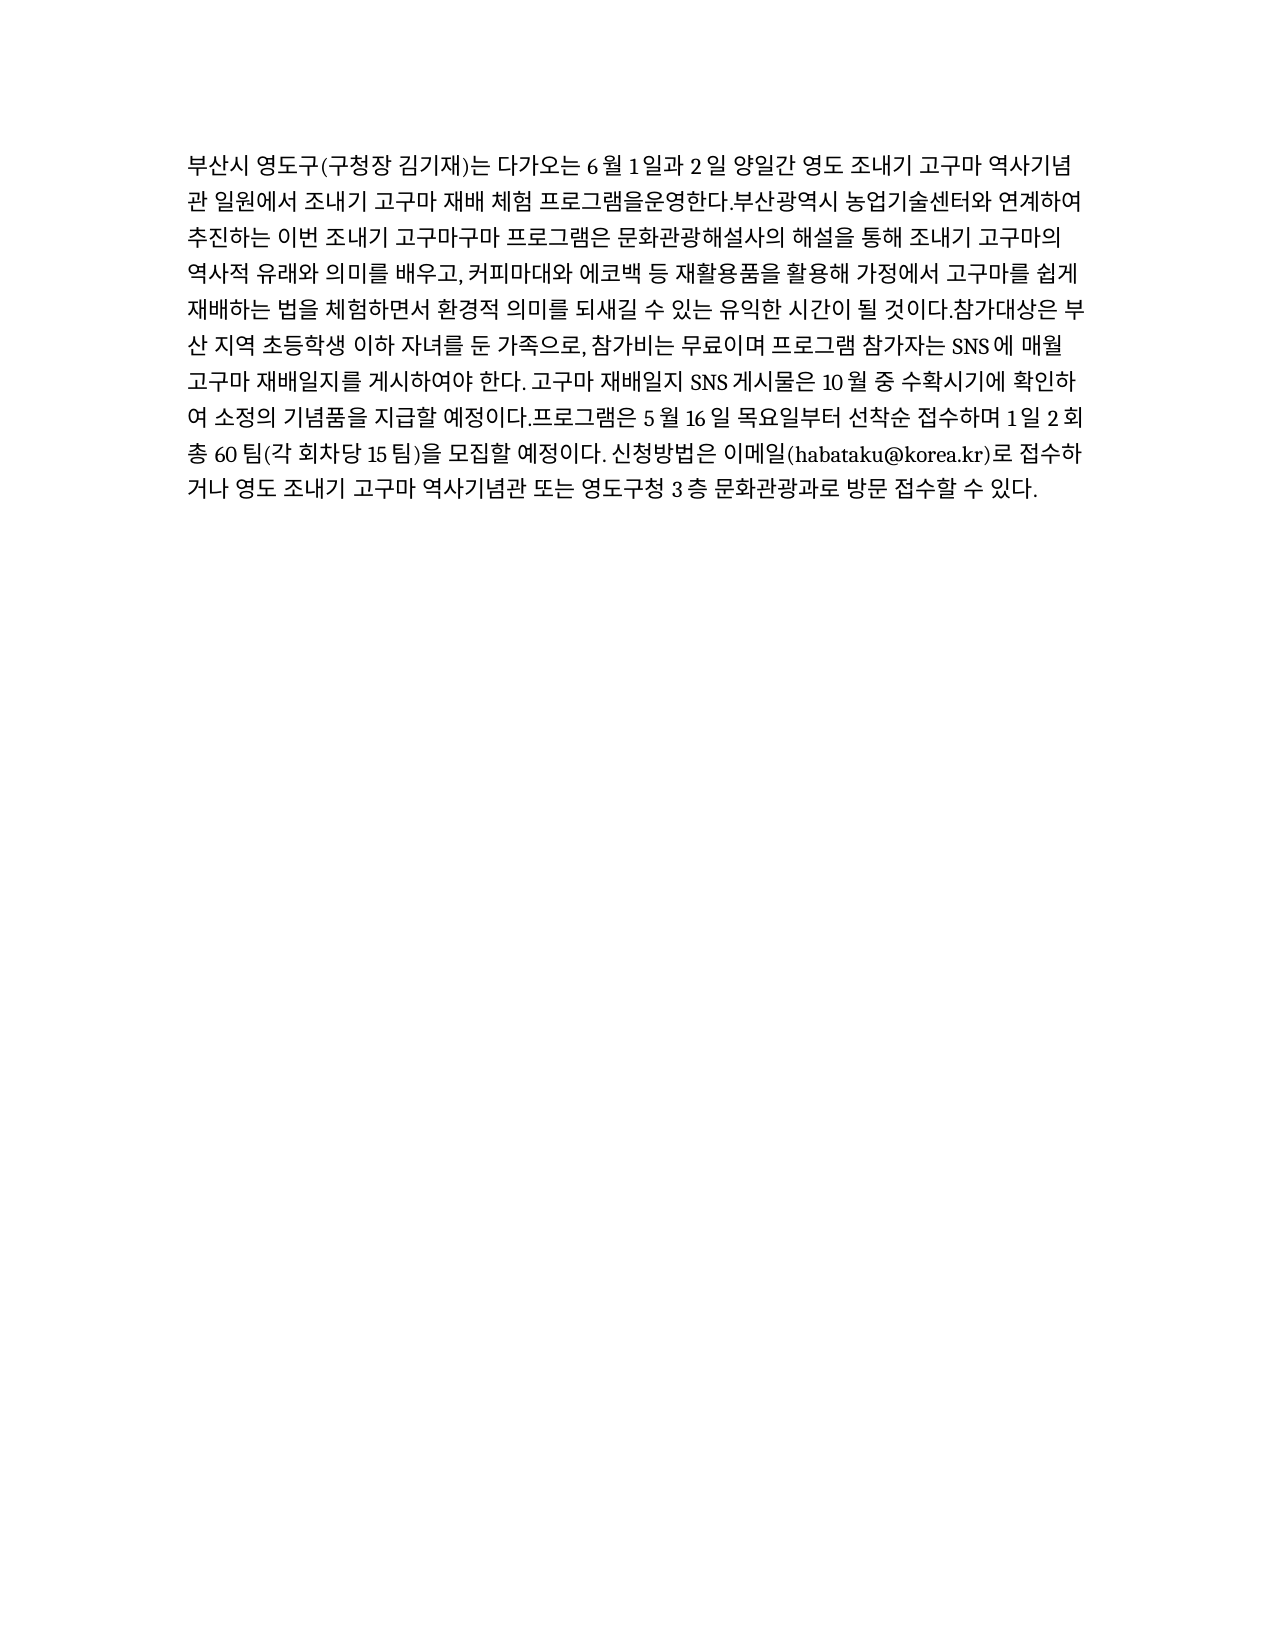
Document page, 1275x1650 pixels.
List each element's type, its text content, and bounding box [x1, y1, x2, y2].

text 부산시 영도구(구청장 김기재)는 다가오는 6월 1일과 2일 양일간 영도 조내기 고구마 역사기념관 일원에서 조내기 고구마 재배 체험 프로그램을운영한다.부산광역시 농업기술센터와 연계하여 추진하는 이번 조내기 고구마구마 프로그램은 문화관광해설사의 해설을 통해 조내기 고구마의 역사적 유래와 의미를 배우고, 커피마대와 에코백 등 재활용품을 활용해 가정에서 고구마를 쉽게 재배하는 법을 체험하면서 환경적 의미를 되새길 수 있는 유익한 시간이 될 것이다.참가대상은 부산 지역 초등학생 이하 자녀를 둔 가족으로, 참가비는 무료이며 프로그램 참가자는 SNS에 매월 고구마 재배일지를 게시하여야 한다. 고구마 재배일지 SNS 게시물은 10월 중 수확시기에 확인하여 소정의 기념품을 지급할 예정이다.프로그램은 5월 16일 목요일부터 선착순 접수하며 1일 2회 총 60팀(각 회차당 15팀)을 모집할 예정이다. 신청방법은 이메일(habataku@korea.kr)로 접수하거나 영도 조내기 고구마 역사기념관 또는 영도구청 3층 문화관광과로 방문 접수할 수 있다. [187, 150, 1087, 505]
